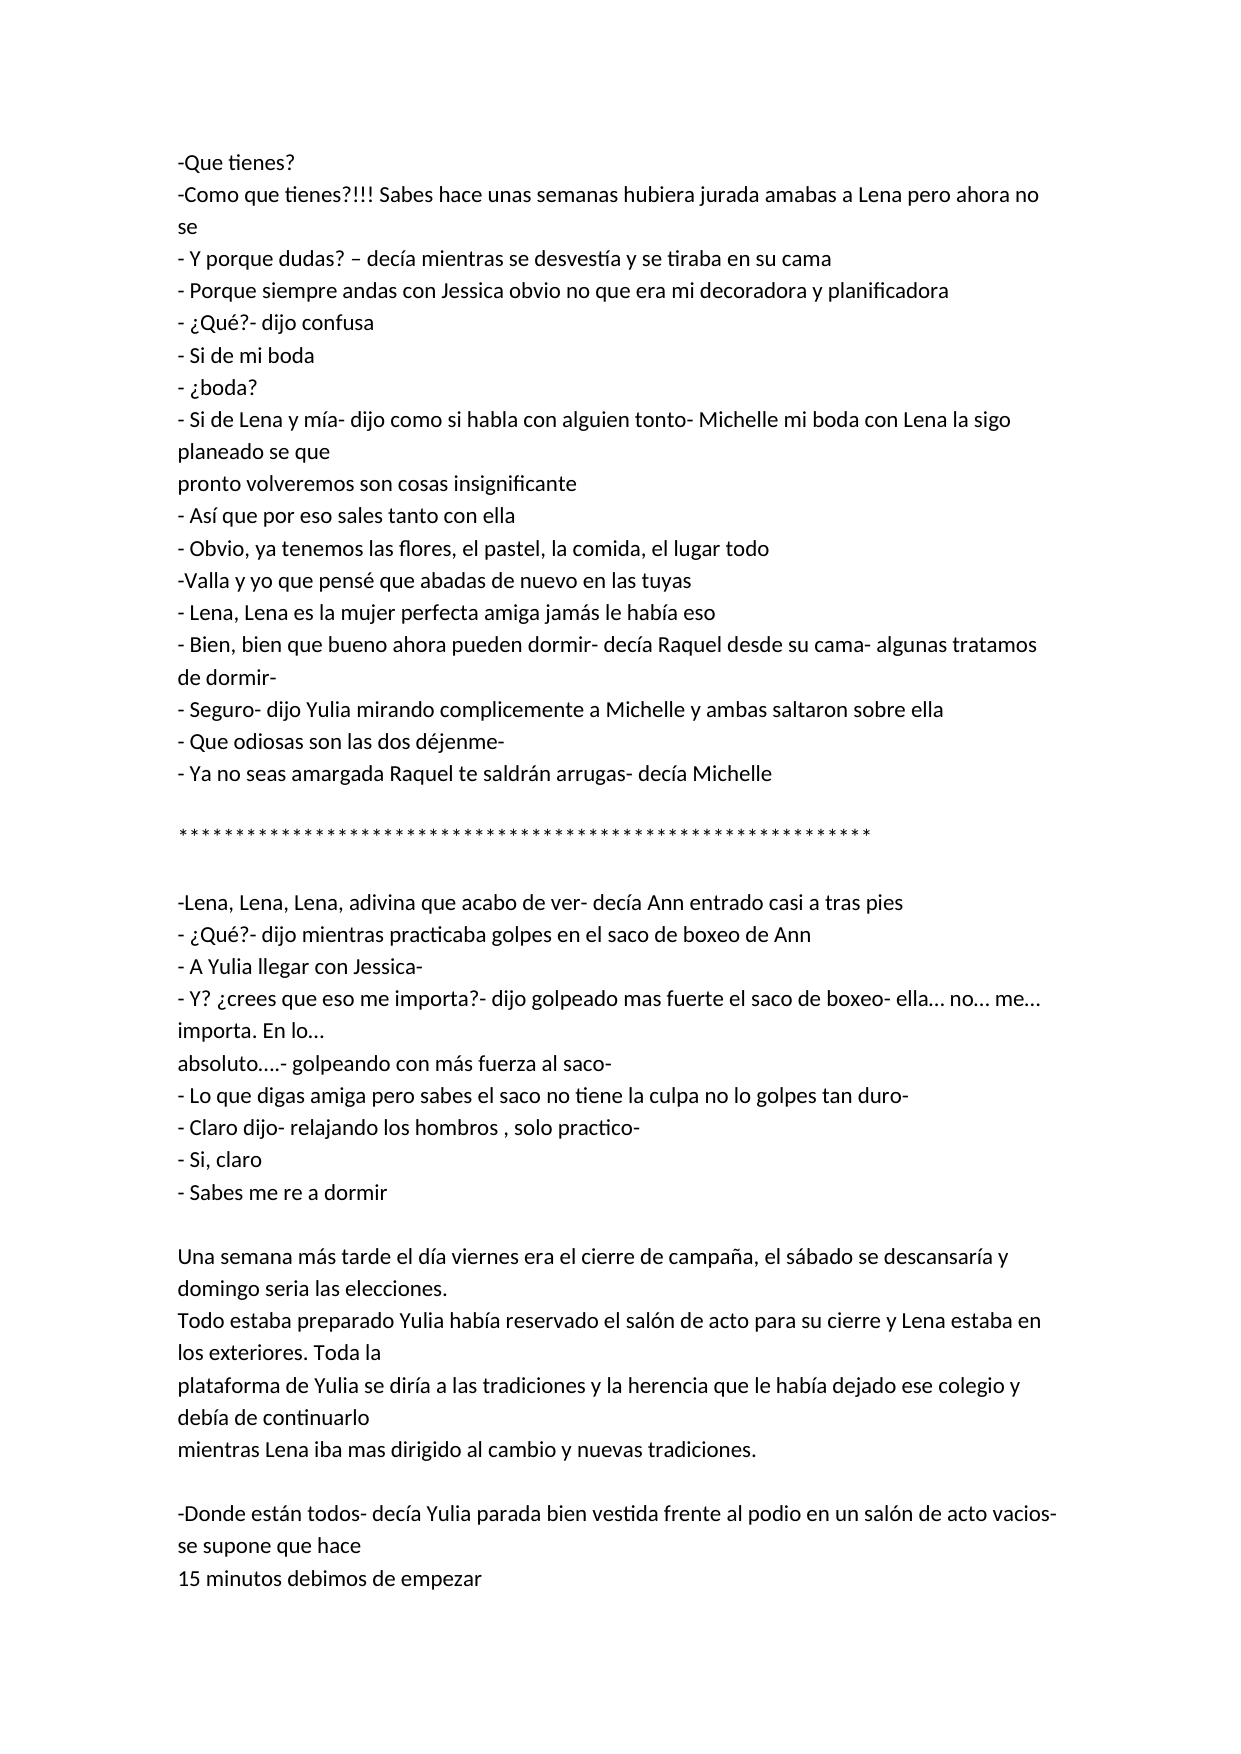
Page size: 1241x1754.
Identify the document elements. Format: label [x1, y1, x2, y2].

text [177, 148, 1063, 1592]
